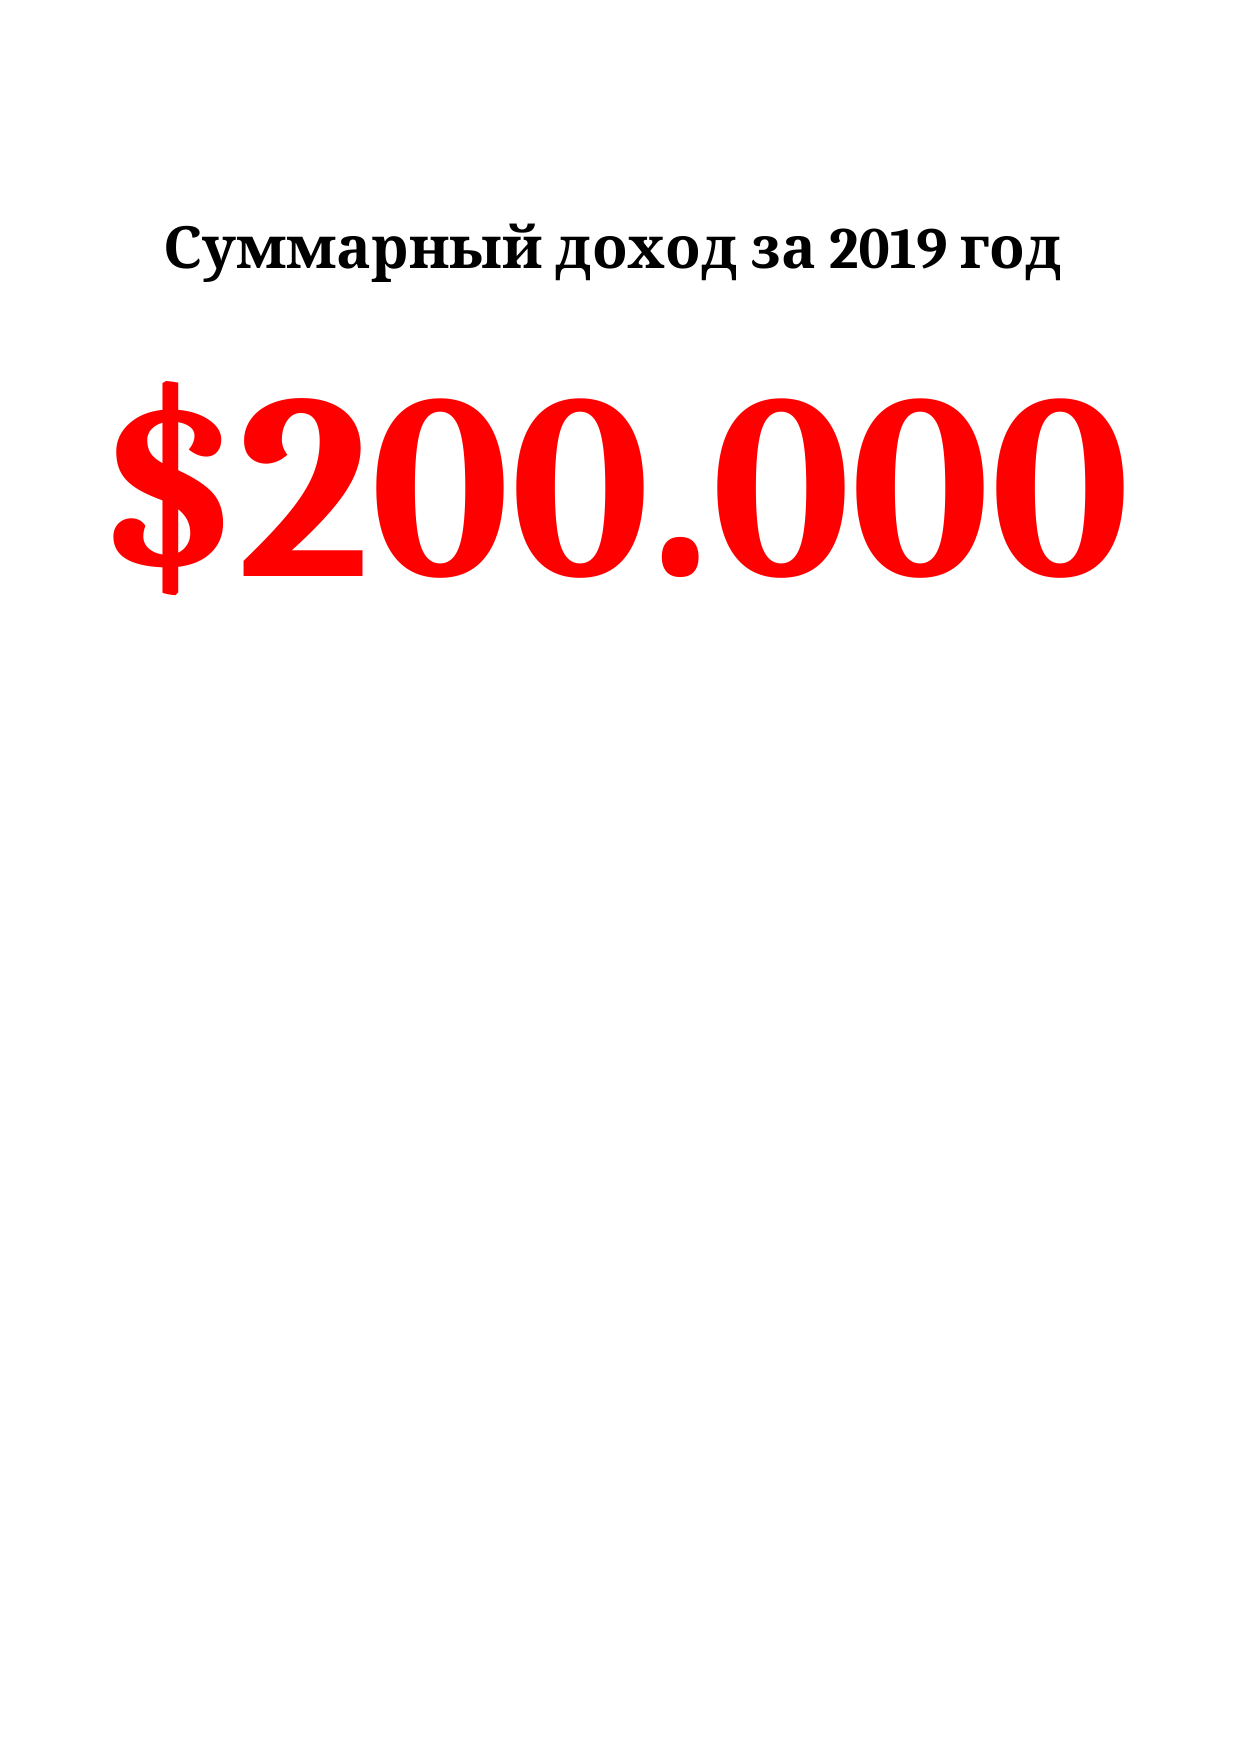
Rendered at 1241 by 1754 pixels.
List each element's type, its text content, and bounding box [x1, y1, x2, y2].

text Суммарный доход за 2019 год [44, 216, 1181, 315]
text $200.000 [44, 340, 1181, 642]
